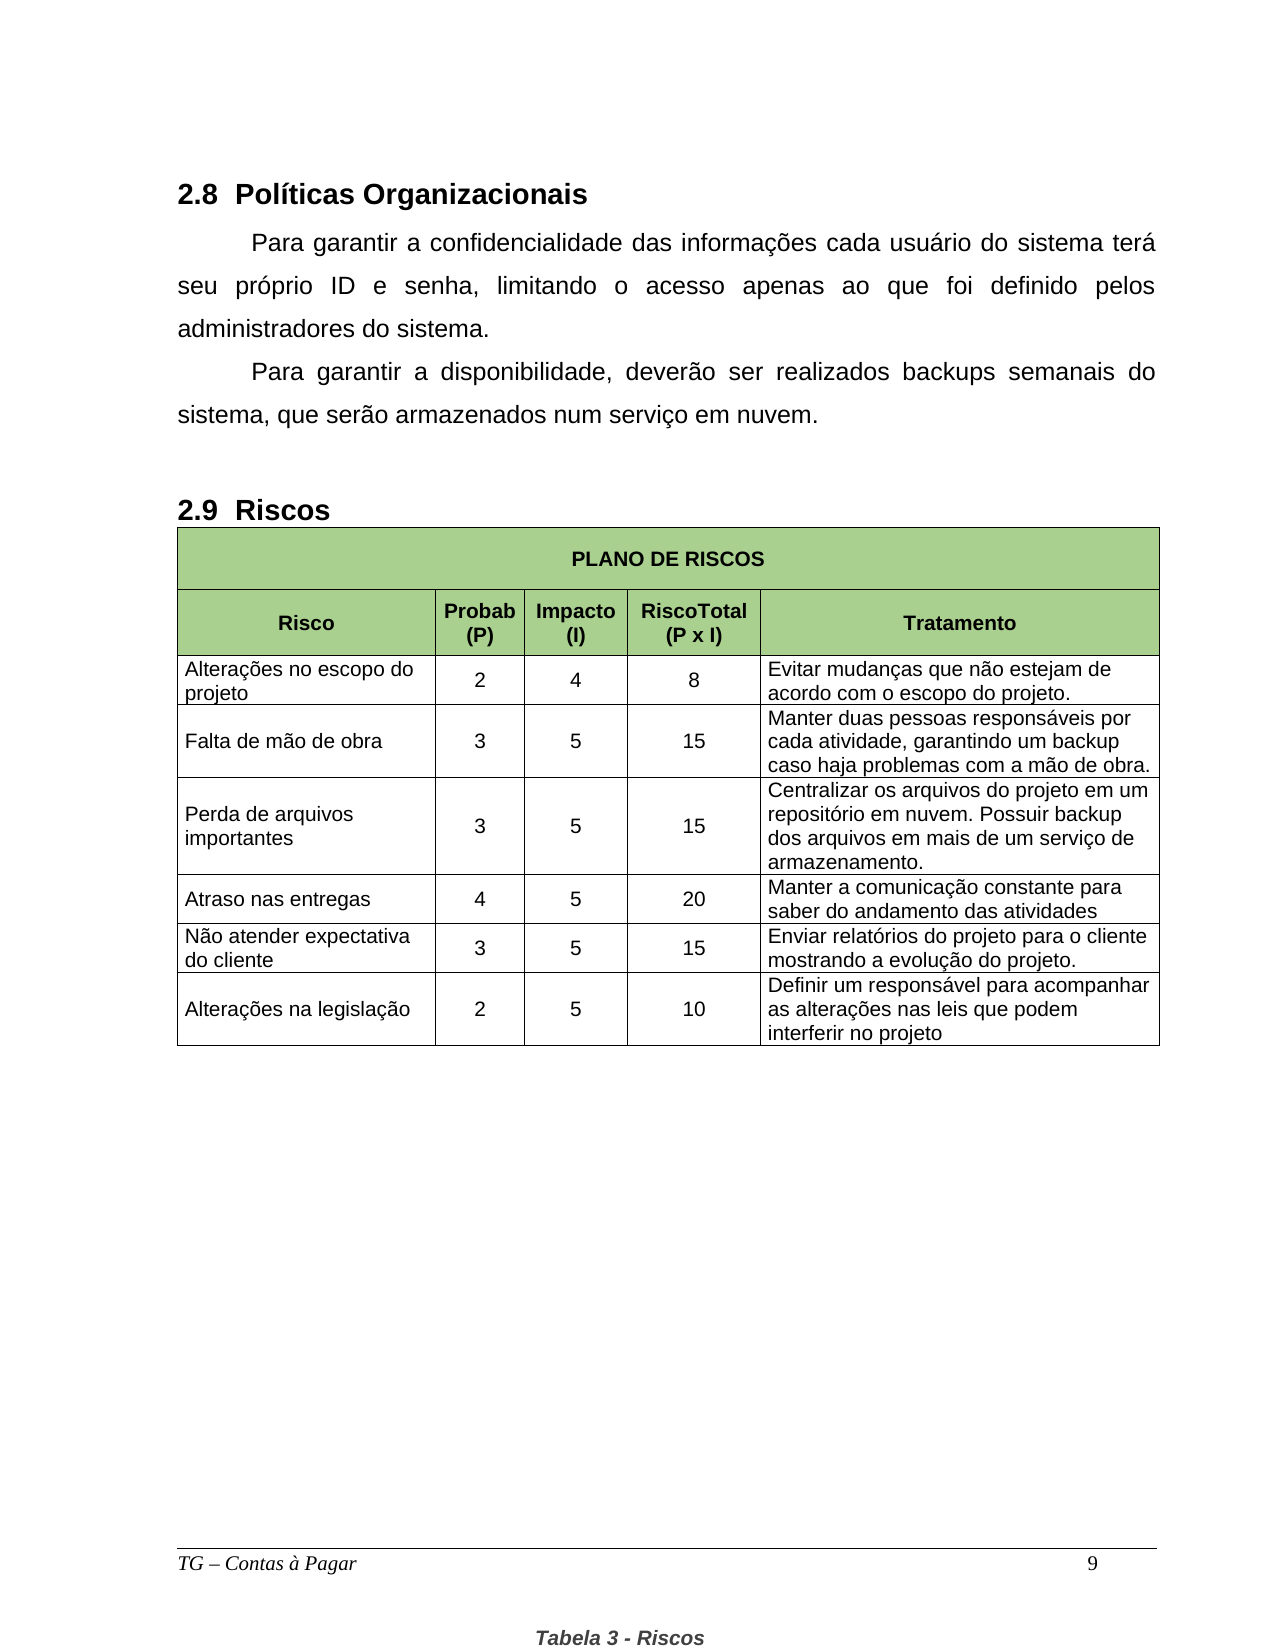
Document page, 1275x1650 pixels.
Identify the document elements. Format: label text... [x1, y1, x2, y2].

table_cell 15 [628, 924, 760, 972]
table_cell 4 [525, 656, 627, 704]
title Para garantir a disponibilidade, deverão ser realizados backups semanais do sistema, que serão armazenados num serviço em nuvem. [177, 357, 1157, 429]
table_cell Centralizar os arquivos do projeto em um repositório em nuvem. Possuir backup dos arquivos em mais de um serviço de armazenamento. [761, 778, 1159, 874]
text Tabela 3 - Riscos [535, 1626, 707, 1650]
table_cell Atraso nas entregas [178, 875, 435, 923]
table_cell Tratamento [761, 590, 1159, 655]
table_cell 2 [436, 656, 524, 704]
subtitle Riscos [177, 493, 1157, 527]
table_cell 5 [525, 778, 627, 874]
table_cell 4 [436, 875, 524, 923]
subtitle Políticas Organizacionais [177, 177, 1157, 211]
table_cell 5 [525, 924, 627, 972]
table_cell Alterações no escopo do projeto [178, 656, 435, 704]
table_cell Enviar relatórios do projeto para o cliente mostrando a evolução do projeto. [761, 924, 1159, 972]
table_cell Evitar mudanças que não estejam de acordo com o escopo do projeto. [761, 656, 1159, 704]
table_cell 20 [628, 875, 760, 923]
table_cell Alterações na legislação [178, 973, 435, 1045]
table_cell 8 [628, 656, 760, 704]
table_header PLANO DE RISCOS [178, 528, 1159, 589]
table_cell Probab (P) [436, 590, 524, 655]
table_cell Falta de mão de obra [178, 705, 435, 777]
table_cell Impacto (I) [525, 590, 627, 655]
table_cell 2 [436, 973, 524, 1045]
table_cell 5 [525, 875, 627, 923]
table_cell 10 [628, 973, 760, 1045]
table_cell 5 [525, 973, 627, 1045]
table_cell Manter a comunicação constante para saber do andamento das atividades [761, 875, 1159, 923]
table_cell Definir um responsável para acompanhar as alterações nas leis que podem interferir no projeto [761, 973, 1159, 1045]
table_cell 3 [436, 705, 524, 777]
table_cell 5 [525, 705, 627, 777]
table_cell 15 [628, 778, 760, 874]
table_cell Não atender expectativa do cliente [178, 924, 435, 972]
table_cell 15 [628, 705, 760, 777]
table_cell Manter duas pessoas responsáveis por cada atividade, garantindo um backup caso haja problemas com a mão de obra. [761, 705, 1159, 777]
title Para garantir a confidencialidade das informações cada usuário do sistema terá seu próprio ID e senha, limitando o acesso apenas ao que foi definido pelos administradores do sistema. [177, 227, 1157, 342]
table_cell Perda de arquivos importantes [178, 778, 435, 874]
table_cell 3 [436, 924, 524, 972]
table_cell RiscoTotal (P x I) [628, 590, 760, 655]
table_cell Risco [178, 590, 435, 655]
table_cell 3 [436, 778, 524, 874]
